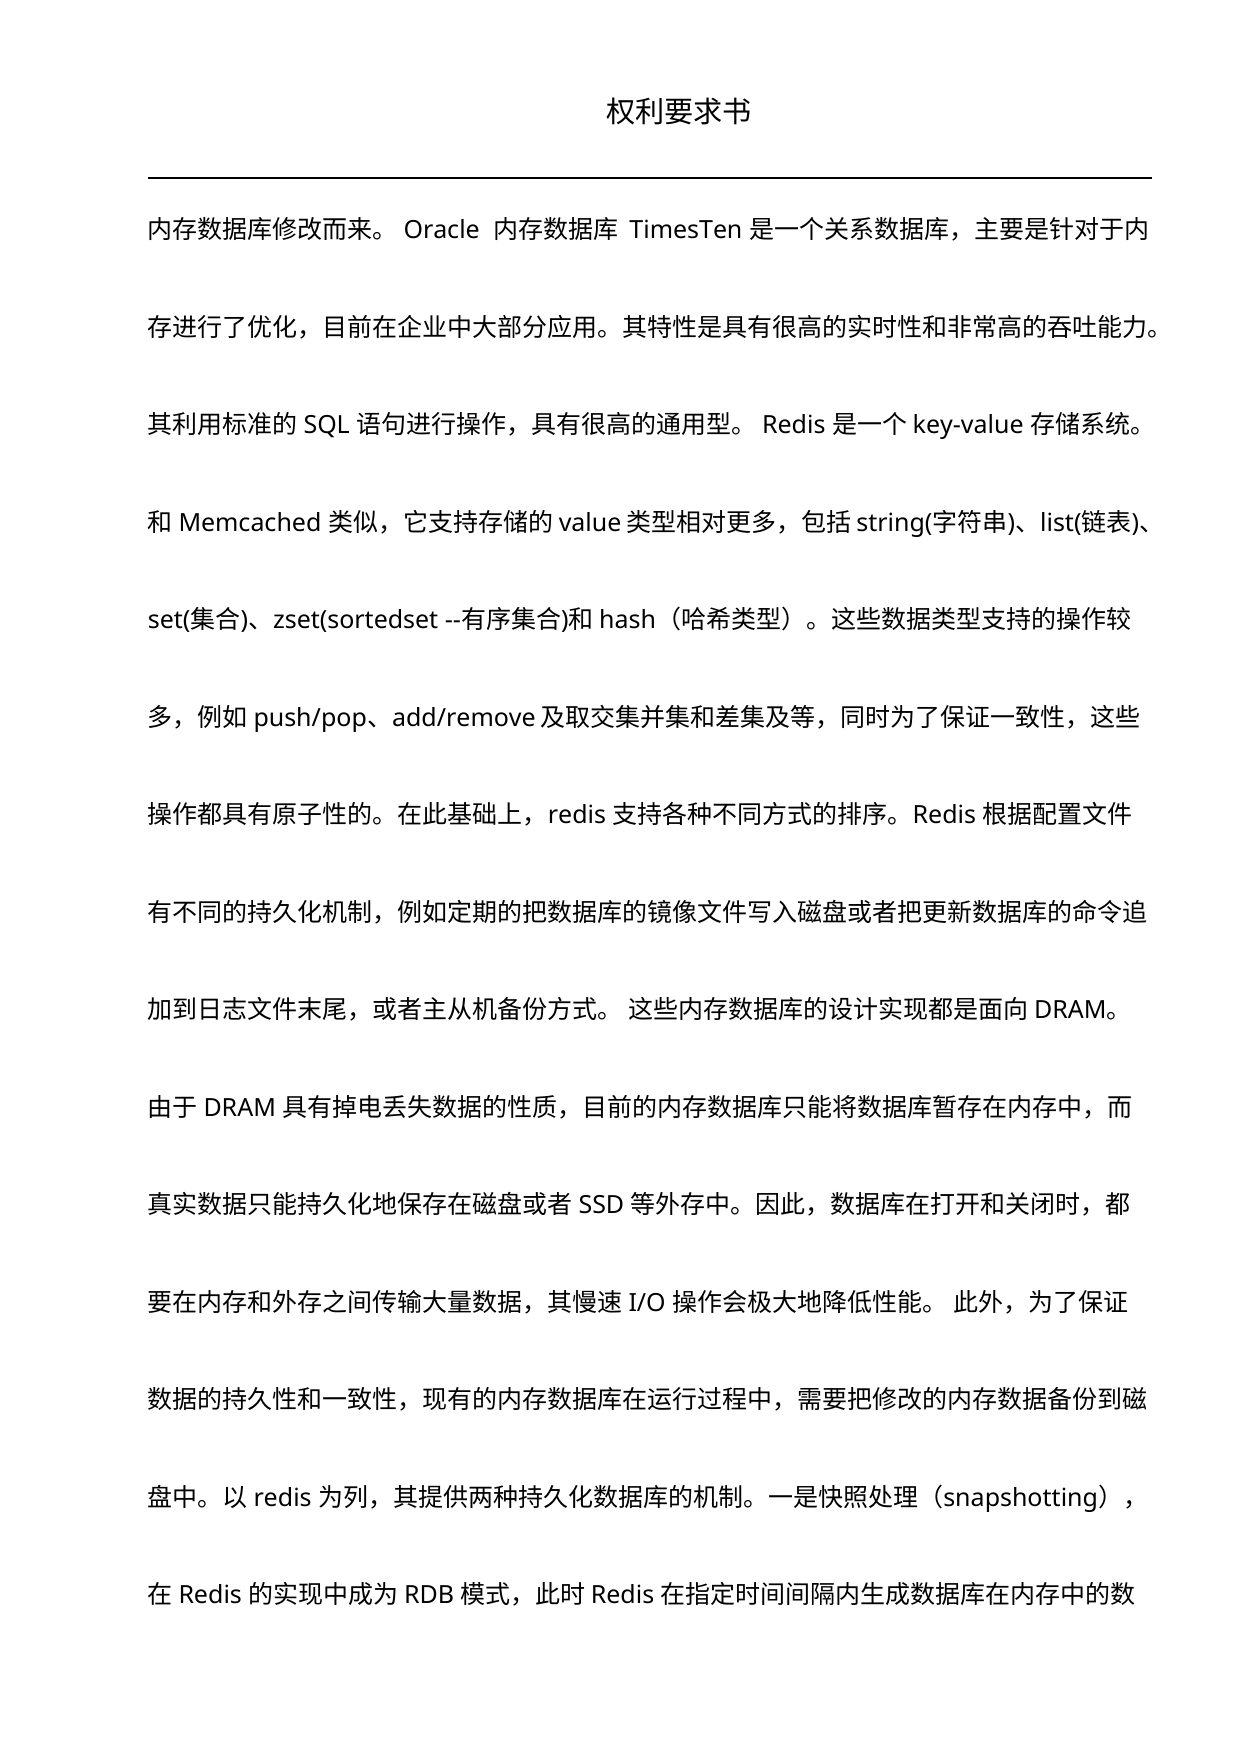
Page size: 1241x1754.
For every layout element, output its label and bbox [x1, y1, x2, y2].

text [148, 196, 1152, 1626]
